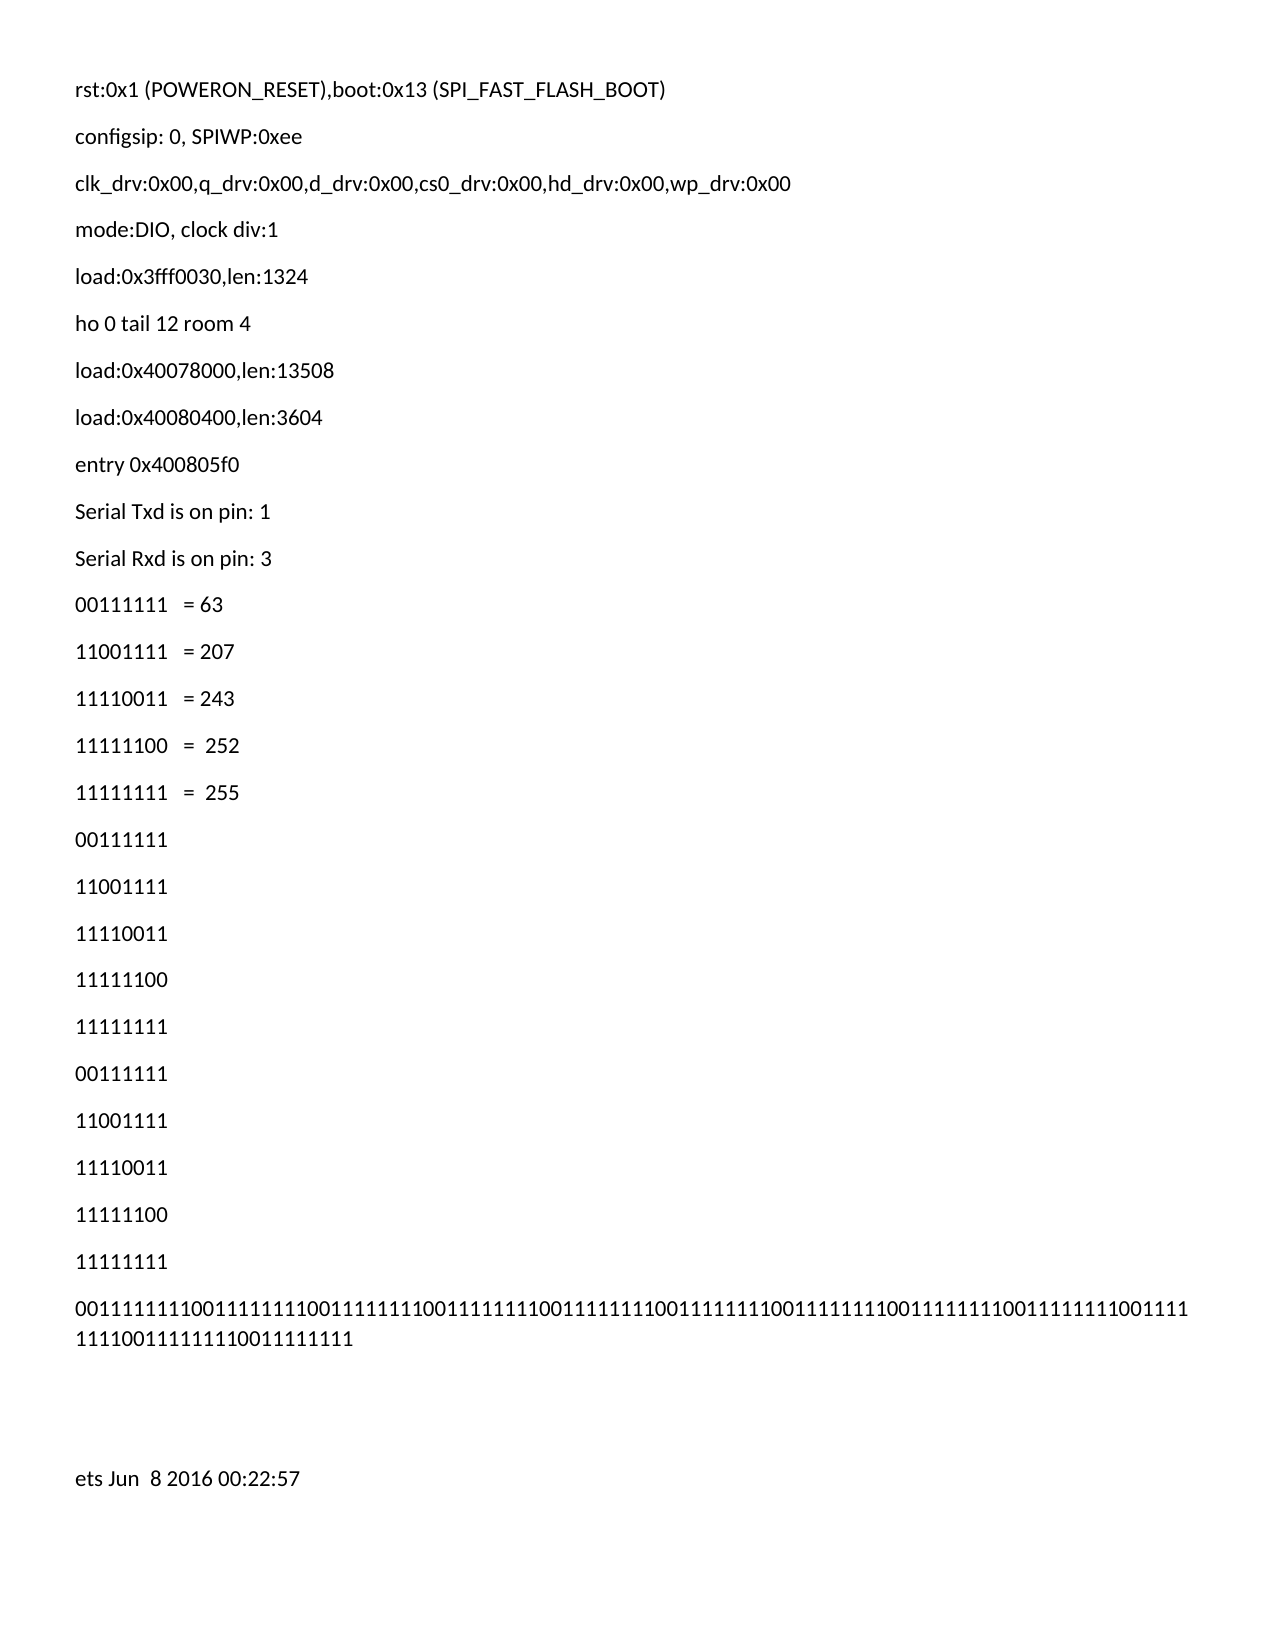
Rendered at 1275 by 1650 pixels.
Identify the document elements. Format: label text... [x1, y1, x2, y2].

text 00111111 [75, 1059, 1200, 1087]
text 00111111 = 63 [75, 591, 1200, 619]
text ets Jun 8 2016 00:22:57 [75, 1464, 1200, 1493]
text 11110011 [75, 1153, 1200, 1181]
text Serial Txd is on pin: 1 [75, 497, 1200, 525]
text ho 0 tail 12 room 4 [75, 309, 1200, 337]
text 11001111 [75, 1106, 1200, 1134]
text 11111111 [75, 1247, 1200, 1275]
text 11111111 [75, 1012, 1200, 1041]
text 11111100 [75, 1200, 1200, 1228]
text clk_drv:0x00,q_drv:0x00,d_drv:0x00,cs0_drv:0x00,hd_drv:0x00,wp_drv:0x00 [75, 169, 1200, 197]
text mode:DIO, clock div:1 [75, 216, 1200, 244]
text 00111111 [75, 825, 1200, 853]
text entry 0x400805f0 [75, 450, 1200, 478]
text 11001111 = 207 [75, 637, 1200, 666]
text load:0x40078000,len:13508 [75, 356, 1200, 384]
text load:0x40080400,len:3604 [75, 403, 1200, 431]
text 11001111 [75, 872, 1200, 900]
text 11110011 [75, 919, 1200, 947]
text 11110011 = 243 [75, 684, 1200, 712]
text 11111100 [75, 966, 1200, 994]
text load:0x3fff0030,len:1324 [75, 262, 1200, 291]
text 001111111100111111110011111111001111111100111111110011111111001111111100111111110011111111001111111100111111110011111111 [75, 1294, 1200, 1352]
text Serial Rxd is on pin: 3 [75, 544, 1200, 572]
text 11111100 = 252 [75, 731, 1200, 759]
text 11111111 = 255 [75, 778, 1200, 806]
text rst:0x1 (POWERON_RESET),boot:0x13 (SPI_FAST_FLASH_BOOT) [75, 75, 1200, 103]
text configsip: 0, SPIWP:0xee [75, 122, 1200, 150]
